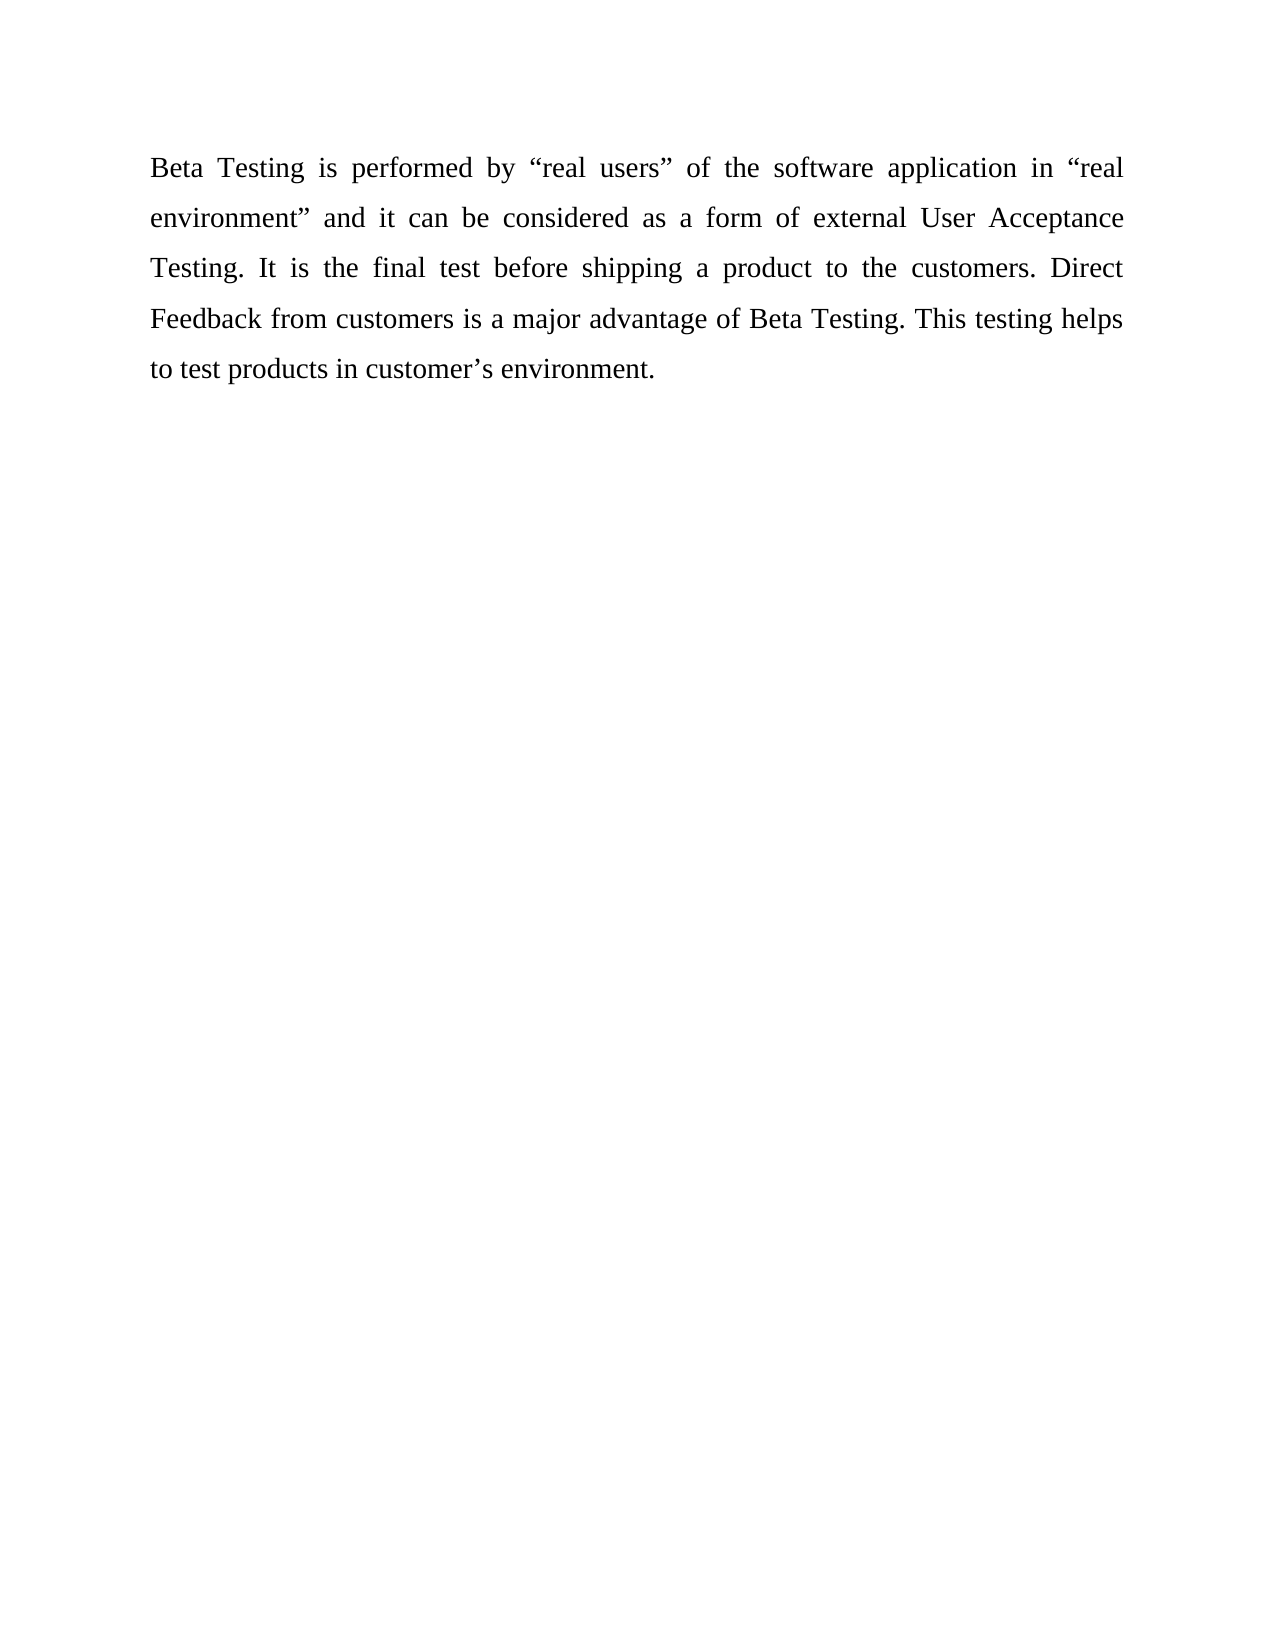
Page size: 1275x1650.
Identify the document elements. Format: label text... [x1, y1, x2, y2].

text Beta Testing is performed by “real users” of the software application in “real environment” and it can be considered as a form of external User Acceptance Testing. It is the final test before shipping a product to the customers. Direct Feedback from customers is a major advantage of Beta Testing. This testing helps to test products in customer’s environment. [150, 150, 1125, 385]
